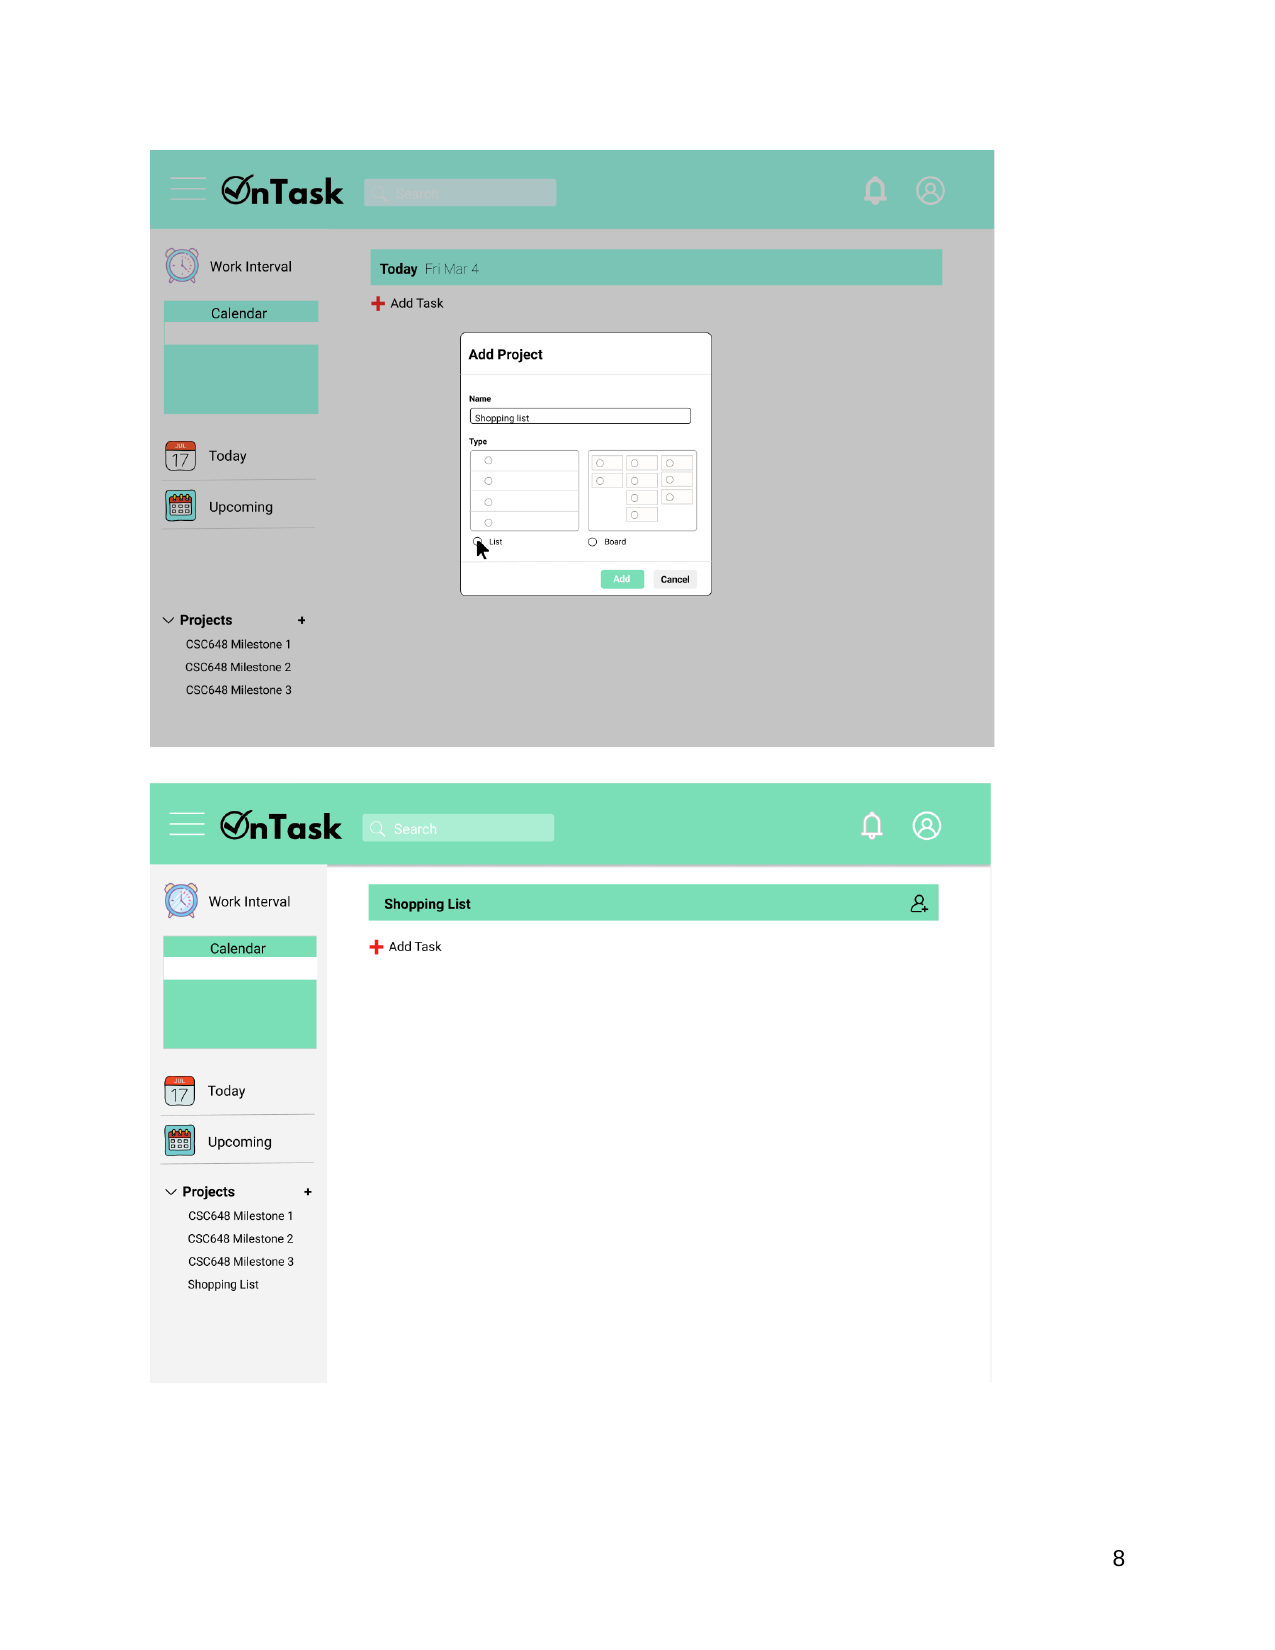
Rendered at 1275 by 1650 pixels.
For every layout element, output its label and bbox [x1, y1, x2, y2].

picture [150, 150, 995, 747]
picture [150, 783, 992, 1383]
